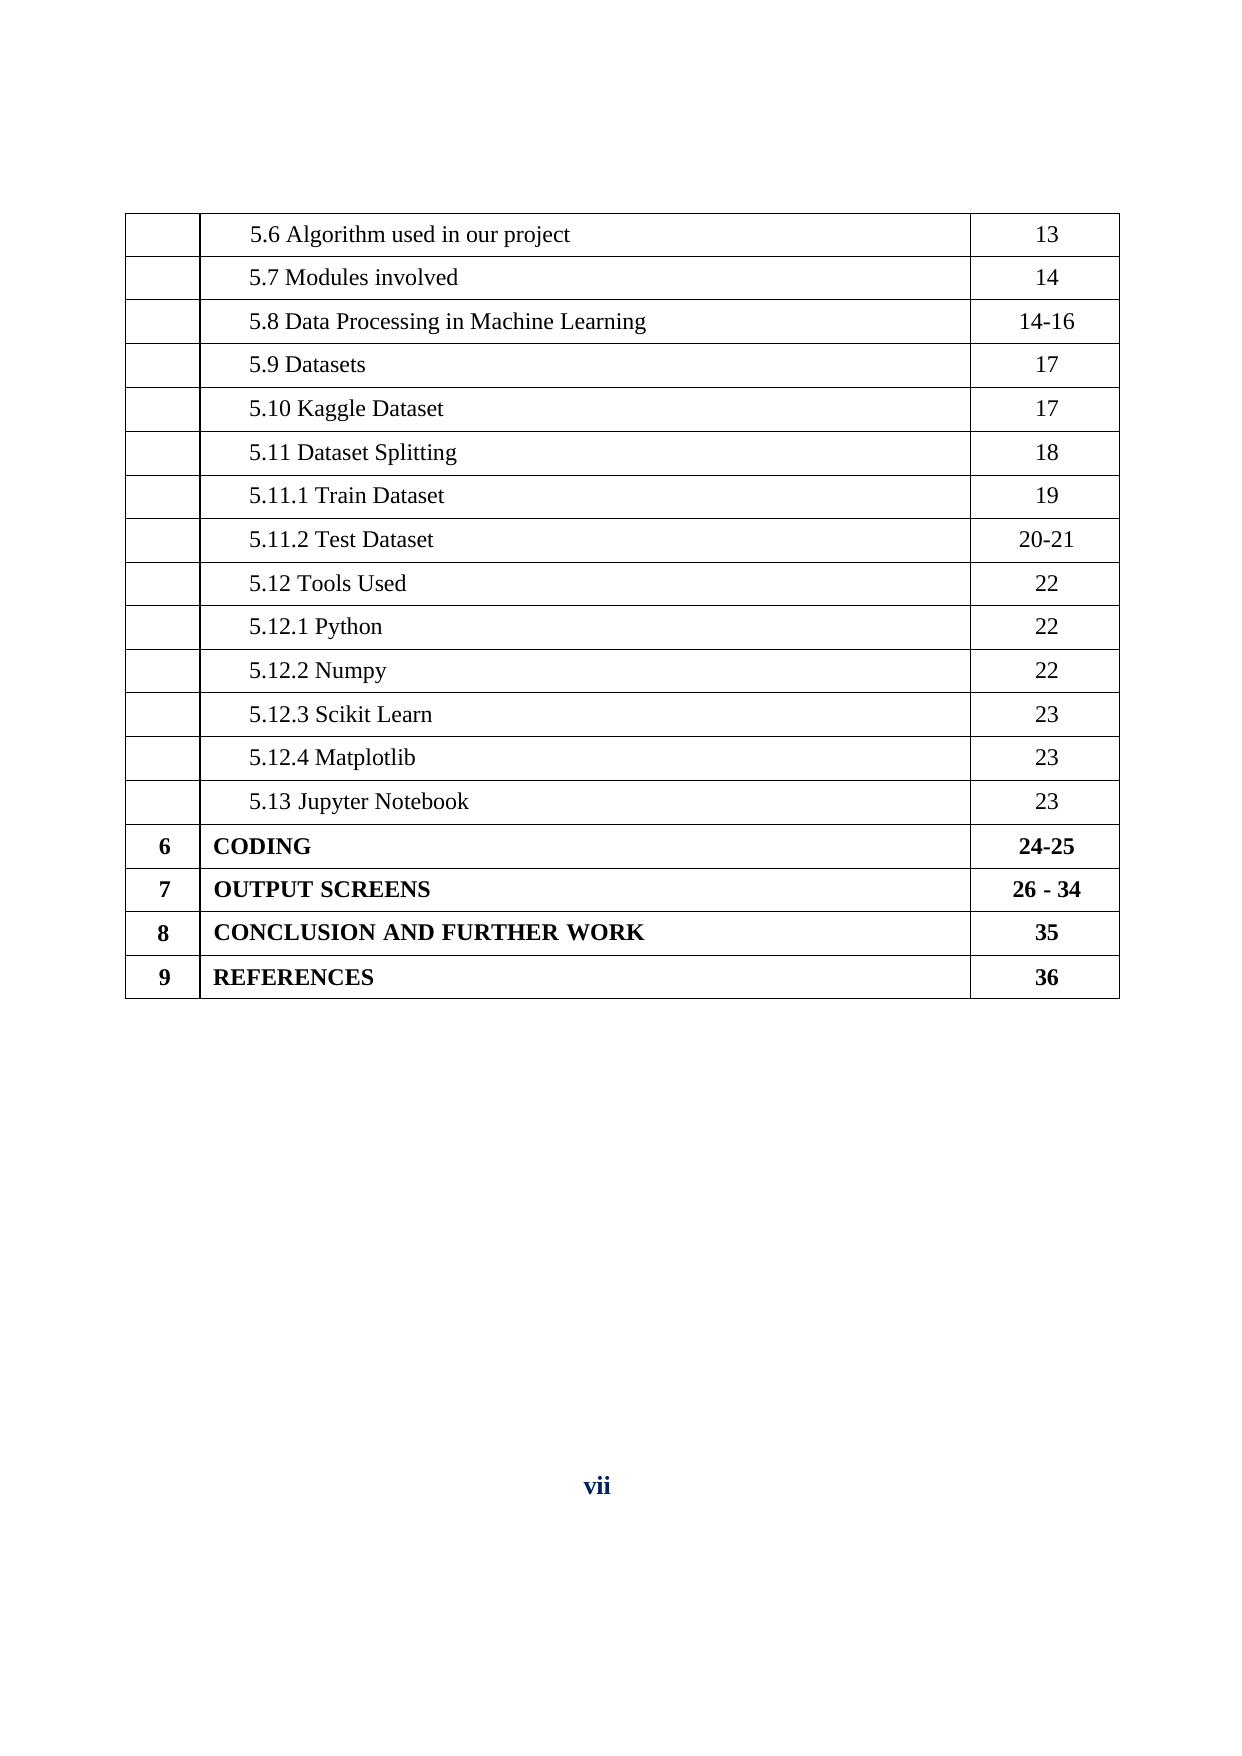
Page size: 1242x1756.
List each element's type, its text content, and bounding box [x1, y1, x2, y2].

table_cell 22 [971, 650, 1119, 692]
table_cell 17 [971, 344, 1119, 387]
table_cell 5.10 Kaggle Dataset [201, 388, 970, 431]
table_cell 6 [126, 825, 199, 868]
table_cell 5.12.4 Matplotlib [201, 737, 970, 780]
table_header 13 [971, 214, 1119, 256]
table_cell 5.11.2 Test Dataset [201, 519, 970, 562]
table_cell 22 [971, 563, 1119, 605]
table_cell 5.9 Datasets [201, 344, 970, 387]
table_cell [126, 388, 199, 431]
table_cell 14 [971, 257, 1119, 299]
table_cell 5.7 Modules involved [201, 257, 970, 299]
table_cell 5.12.2 Numpy [201, 650, 970, 692]
table_cell CODING [201, 825, 970, 868]
table_cell [126, 650, 199, 692]
table_cell 22 [971, 606, 1119, 648]
table_cell REFERENCES [201, 956, 970, 998]
table_cell 18 [971, 432, 1119, 474]
table_cell [126, 563, 199, 605]
table_cell [126, 432, 199, 474]
table_cell 5.12.3 Scikit Learn [201, 693, 970, 736]
table_cell CONCLUSION AND FURTHER WORK [201, 912, 970, 955]
table_cell 7 [126, 869, 199, 911]
table_cell 35 [971, 912, 1119, 955]
table_cell 26 - 34 [971, 869, 1119, 911]
table_cell [126, 693, 199, 736]
table_cell 36 [971, 956, 1119, 998]
table_cell [126, 606, 199, 648]
table_cell 8 [126, 912, 199, 955]
table_cell [126, 344, 199, 387]
table_cell 23 [971, 781, 1119, 824]
table_header [126, 214, 199, 256]
table_cell 9 [126, 956, 199, 998]
table_cell [126, 300, 199, 343]
table_cell 5.11.1 Train Dataset [201, 476, 970, 518]
table_cell [126, 257, 199, 299]
table_cell 19 [971, 476, 1119, 518]
table_cell 23 [971, 693, 1119, 736]
table_cell [126, 737, 199, 780]
table_cell 5.12.1 Python [201, 606, 970, 648]
table_header 5.6 Algorithm used in our project [201, 214, 970, 256]
table_cell 17 [971, 388, 1119, 431]
table_cell [126, 781, 199, 824]
table_cell [126, 476, 199, 518]
table_cell 5.8 Data Processing in Machine Learning [201, 300, 970, 343]
table_cell 14-16 [971, 300, 1119, 343]
table_cell OUTPUT SCREENS [201, 869, 970, 911]
table_cell 5.12 Tools Used [201, 563, 970, 605]
table_cell 5.11 Dataset Splitting [201, 432, 970, 474]
table_cell 24-25 [971, 825, 1119, 868]
table_cell [126, 519, 199, 562]
text vii [109, 1470, 1084, 1500]
table_cell 5.13 Jupyter Notebook [201, 781, 970, 824]
table_cell 23 [971, 737, 1119, 780]
table_cell 20-21 [971, 519, 1119, 562]
